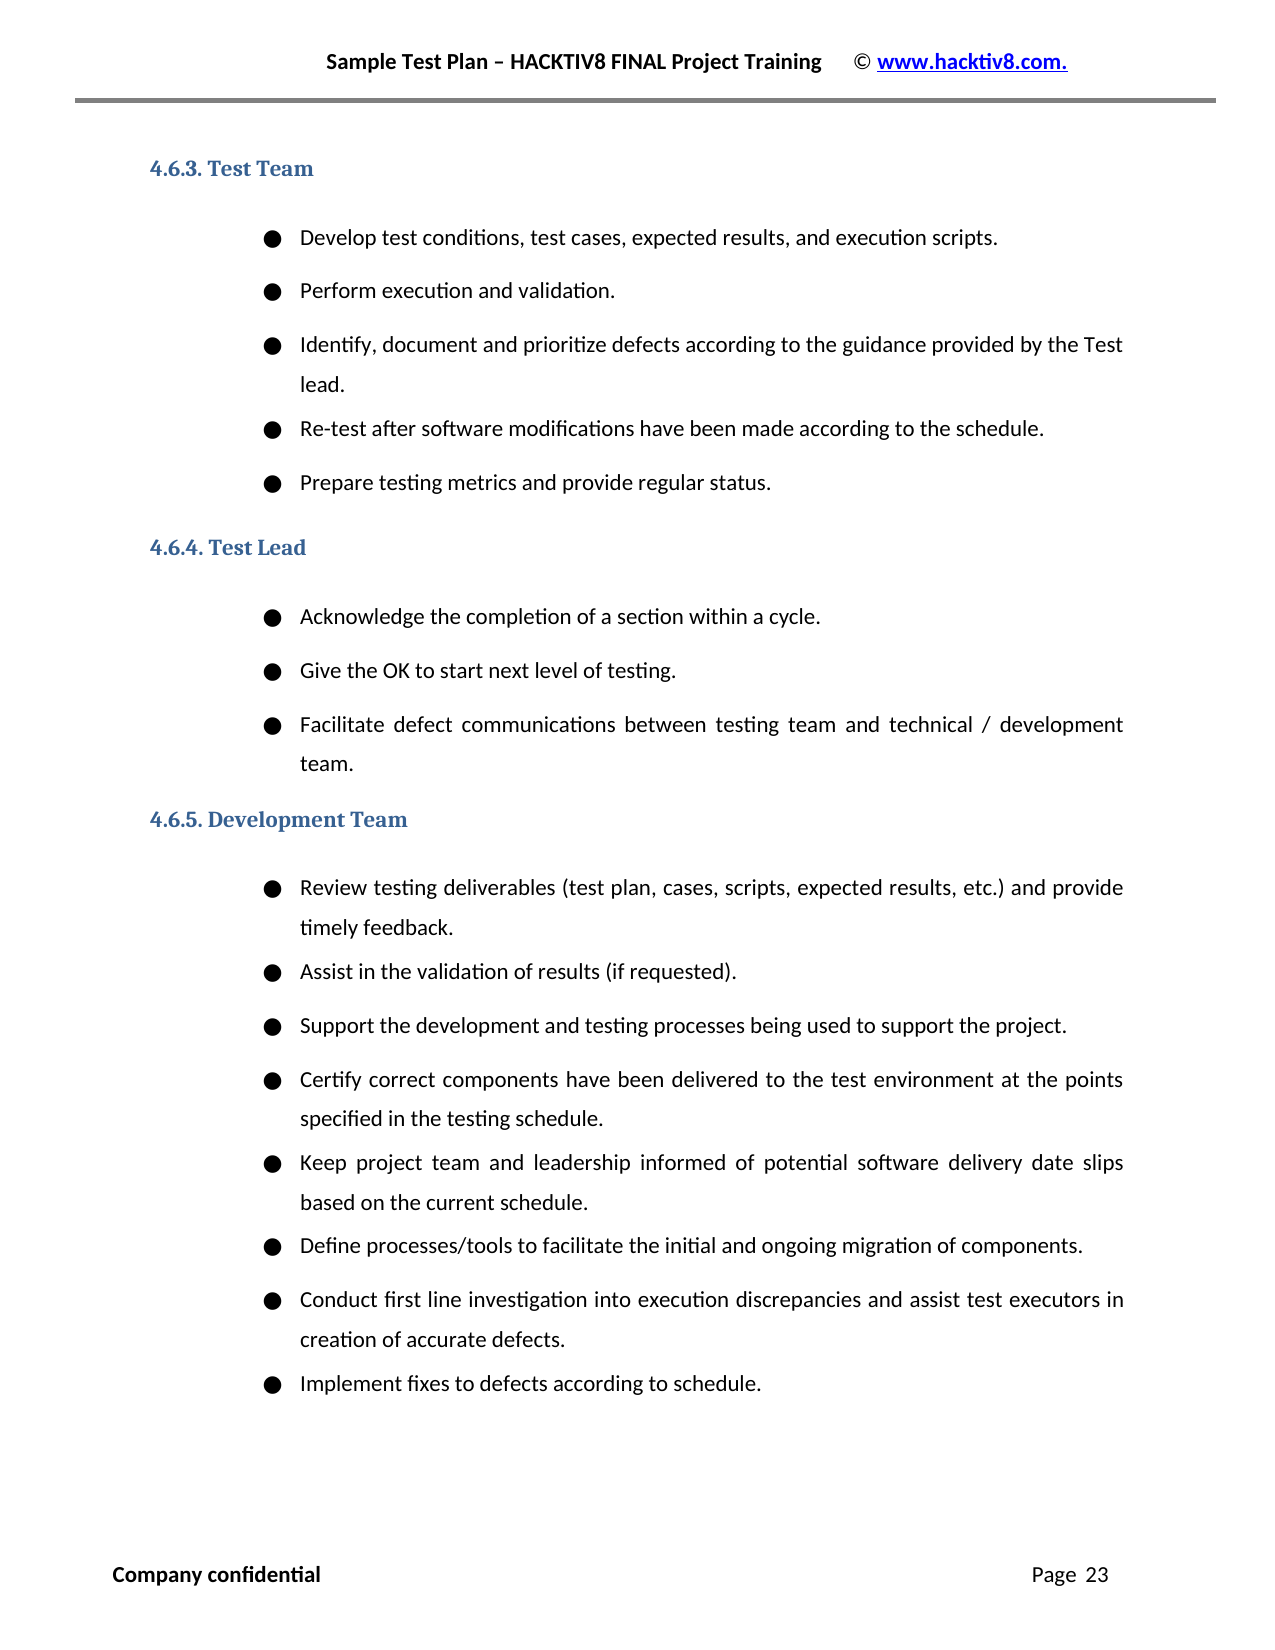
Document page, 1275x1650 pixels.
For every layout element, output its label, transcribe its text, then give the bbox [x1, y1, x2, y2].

list Conduct first line investigation into execution discrepancies and assist test executors in creation of accurate defects. [262, 1274, 1125, 1353]
list Certify correct components have been delivered to the test environment at the points specified in the testing schedule. [262, 1053, 1125, 1132]
list Develop test conditions, test cases, expected results, and execution scripts. [262, 211, 1125, 258]
subtitle 4.6.3. Test Team [150, 156, 1125, 182]
list Keep project team and leadership informed of potential software delivery date slips based on the current schedule. [262, 1136, 1125, 1216]
subtitle 4.6.4. Test Lead [150, 535, 1125, 562]
list Support the development and testing processes being used to support the project. [262, 999, 1125, 1046]
list Acknowledge the completion of a section within a cycle. [262, 590, 1125, 637]
list Give the OK to start next level of testing. [262, 644, 1125, 691]
list Prepare testing metrics and provide regular status. [262, 456, 1125, 503]
list Review testing deliverables (test plan, cases, scripts, expected results, etc.) and provide timely feedback. [262, 862, 1125, 941]
list Define processes/tools to facilitate the initial and ongoing migration of components. [262, 1220, 1125, 1267]
list Perform execution and validation. [262, 265, 1125, 312]
list Implement fixes to defects according to schedule. [262, 1357, 1125, 1404]
list Assist in the validation of results (if requested). [262, 945, 1125, 992]
list Identify, document and prioritize defects according to the guidance provided by the Test lead. [262, 319, 1125, 398]
list Facilitate defect communications between testing team and technical / development team. [262, 698, 1125, 777]
subtitle 4.6.5. Development Team [150, 807, 1125, 833]
list Re-test after software modifications have been made according to the schedule. [262, 402, 1125, 449]
